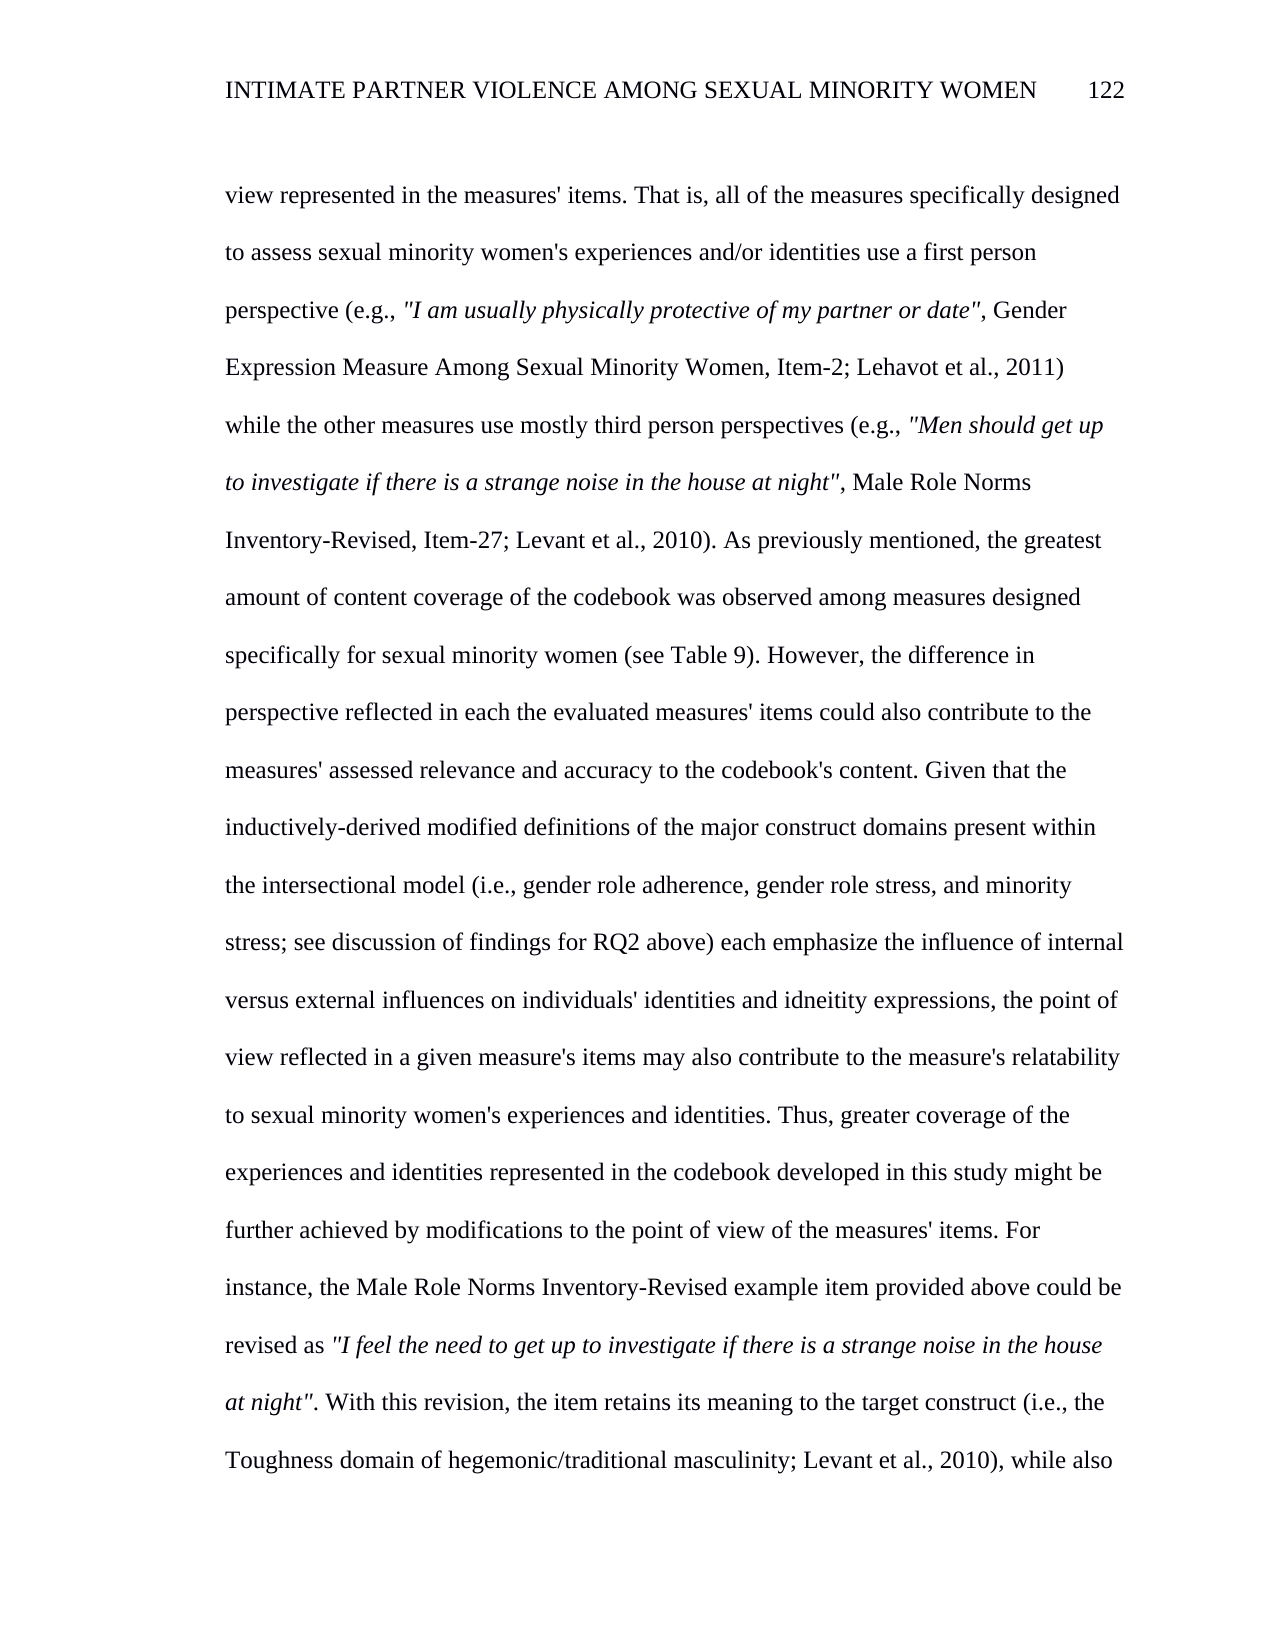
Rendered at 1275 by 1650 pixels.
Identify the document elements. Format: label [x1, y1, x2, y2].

text [225, 180, 1125, 1474]
